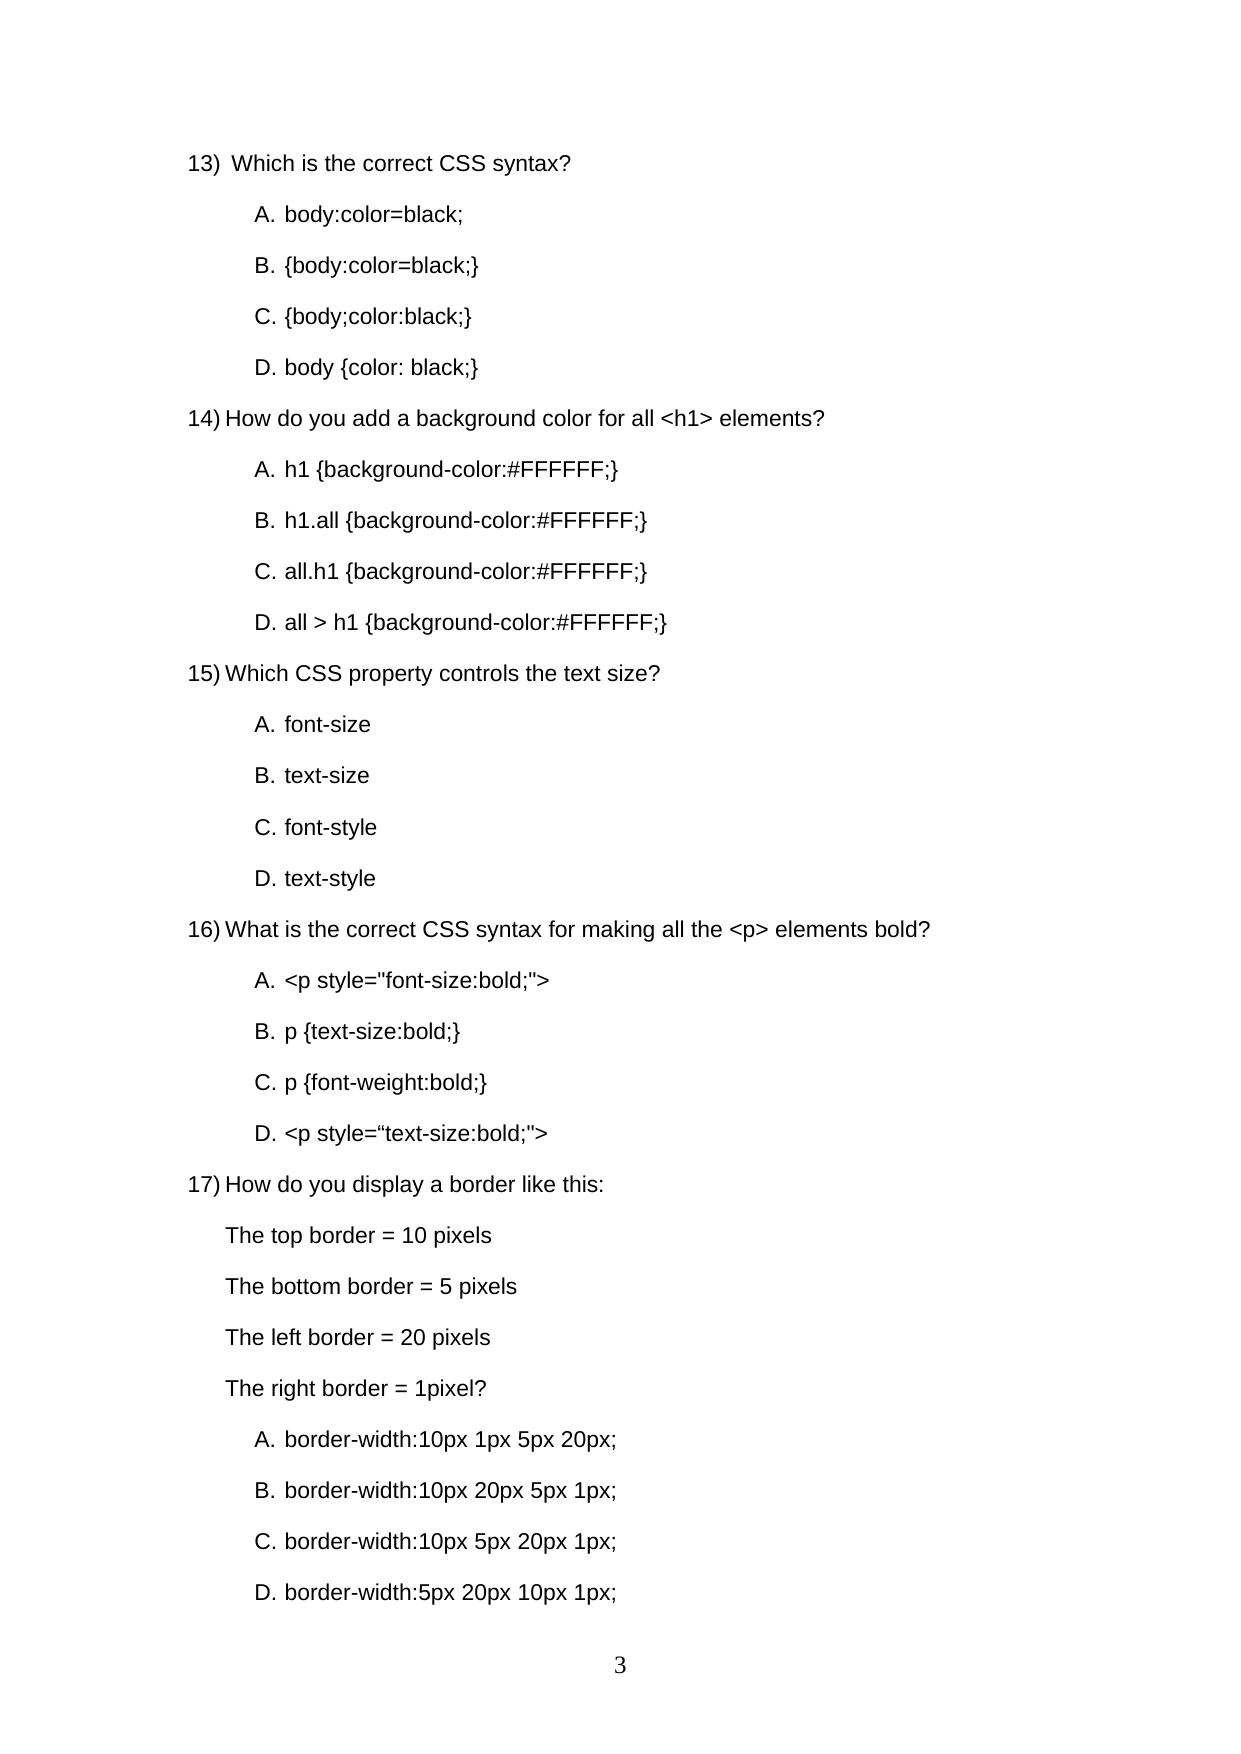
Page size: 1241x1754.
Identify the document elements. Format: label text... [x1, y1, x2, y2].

list How do you display a border like this: [187, 1171, 1090, 1197]
list body:color=black; [254, 201, 1090, 227]
list {body:color=black;} [254, 252, 1090, 278]
list p {font-weight:bold;} [254, 1069, 1090, 1095]
list body {color: black;} [254, 354, 1090, 381]
list h1.all {background-color:#FFFFFF;} [254, 507, 1090, 534]
list What is the correct CSS syntax for making all the <p> elements bold? [187, 916, 1090, 942]
list How do you add a background color for all <h1> elements? [187, 405, 1090, 432]
list {body;color:black;} [254, 303, 1090, 329]
list The right border = 1pixel? [150, 1375, 1090, 1401]
list The top border = 10 pixels [150, 1222, 1090, 1248]
list all > h1 {background-color:#FFFFFF;} [254, 609, 1090, 636]
list font-style [254, 813, 1090, 840]
list Which is the correct CSS syntax? [187, 150, 1090, 176]
list font-size [254, 711, 1090, 738]
list <p style=“text-size:bold;"> [254, 1120, 1090, 1146]
list text-style [254, 864, 1090, 891]
list The bottom border = 5 pixels [150, 1273, 1090, 1299]
list Which CSS property controls the text size? [187, 660, 1090, 687]
list border-width:10px 5px 20px 1px; [254, 1528, 1090, 1554]
list The left border = 20 pixels [150, 1324, 1090, 1350]
list h1 {background-color:#FFFFFF;} [254, 456, 1090, 483]
list border-width:10px 1px 5px 20px; [254, 1426, 1090, 1452]
list border-width:10px 20px 5px 1px; [254, 1477, 1090, 1503]
list p {text-size:bold;} [254, 1018, 1090, 1044]
list <p style="font-size:bold;"> [254, 967, 1090, 993]
list border-width:5px 20px 10px 1px; [254, 1579, 1090, 1606]
list all.h1 {background-color:#FFFFFF;} [254, 558, 1090, 585]
list text-size [254, 762, 1090, 789]
